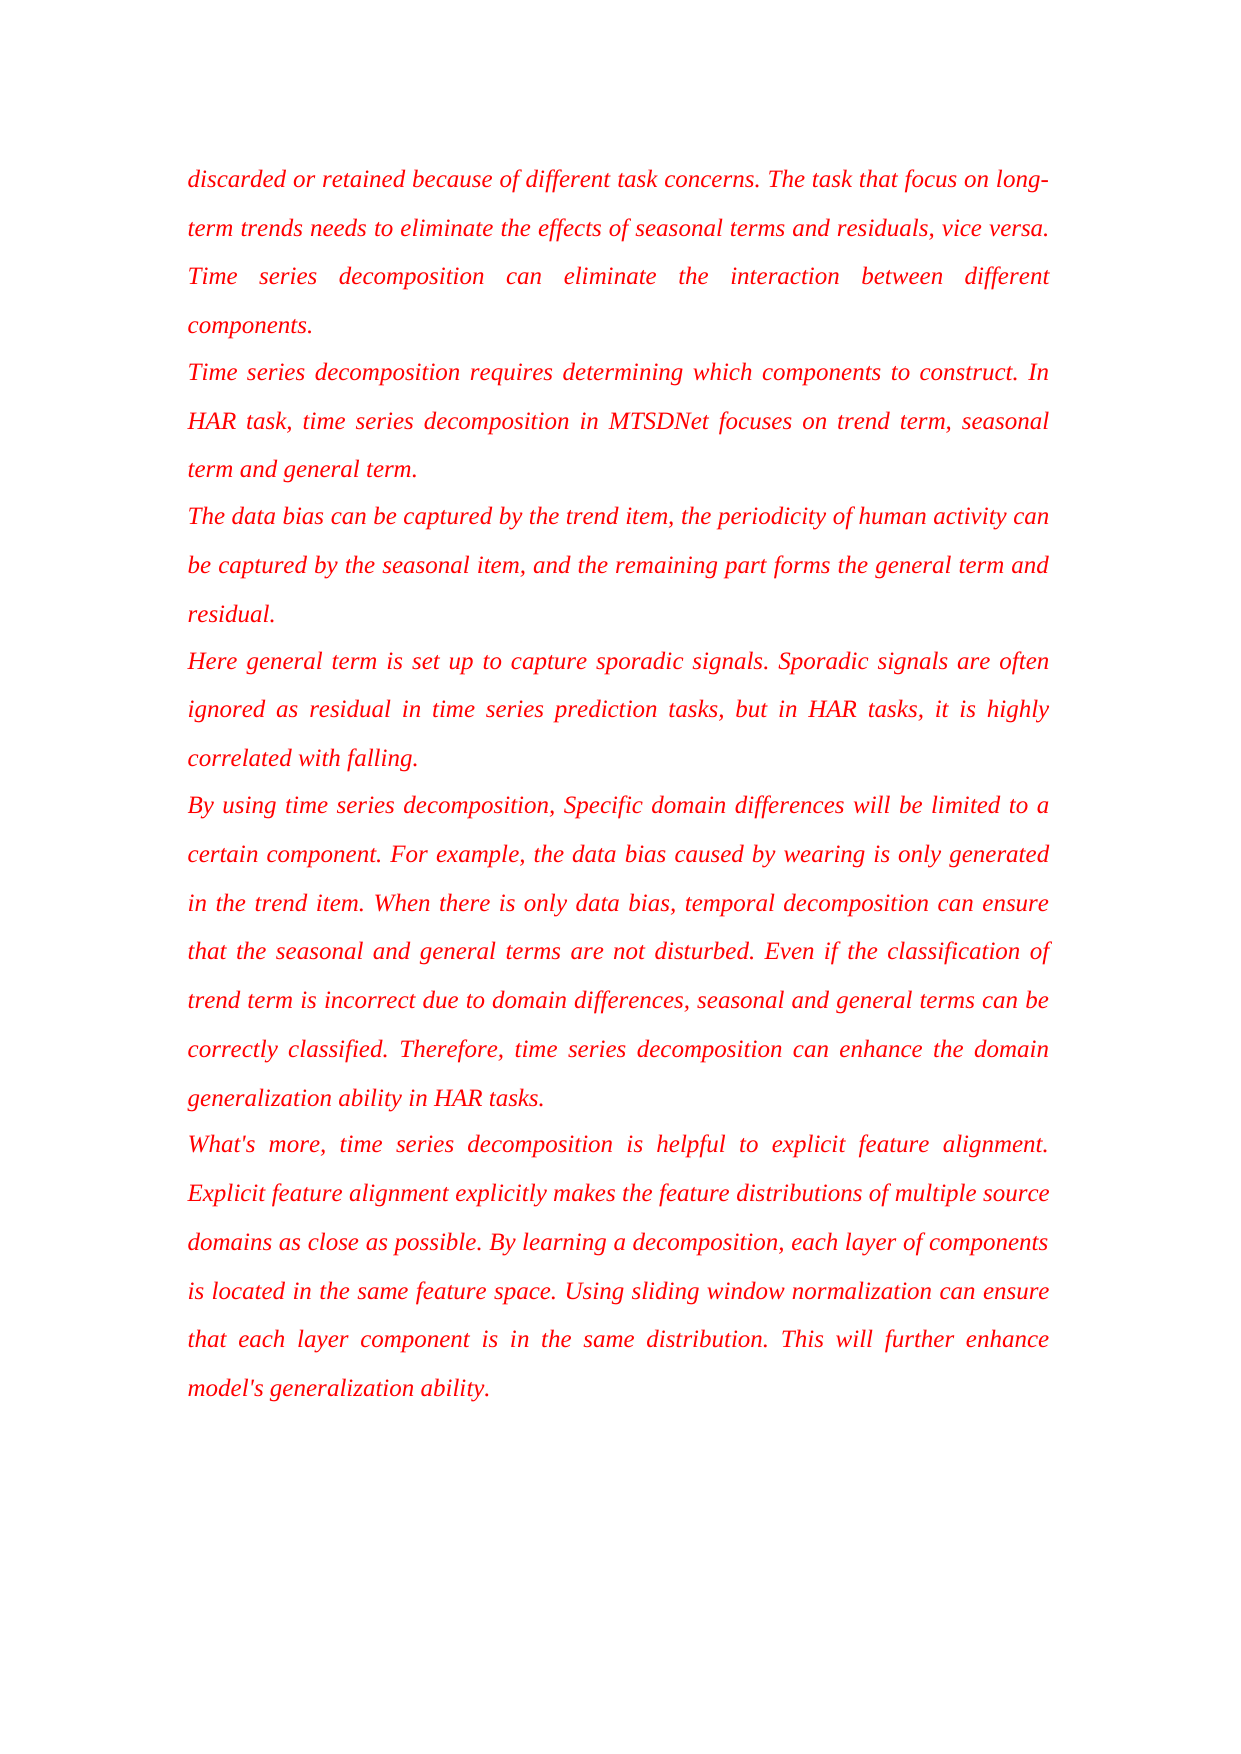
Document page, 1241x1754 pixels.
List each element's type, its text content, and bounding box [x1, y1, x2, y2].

text By using time series decomposition, Specific domain differences will be limited to a certain component. For example, the data bias caused by wearing is only generated in the trend item. When there is only data bias, temporal decomposition can ensure that the seasonal and general terms are not disturbed. Even if the classification of trend term is incorrect due to domain differences, seasonal and general terms can be correctly classified. Therefore, time series decomposition can enhance the domain generalization ability in HAR tasks. [187, 788, 1053, 1113]
text What's more, time series decomposition is helpful to explicit feature alignment. Explicit feature alignment explicitly makes the feature distributions of multiple source domains as close as possible. By learning a decomposition, each layer of components is located in the same feature space. Using sliding window normalization can ensure that each layer component is in the same distribution. This will further enhance model's generalization ability. [187, 1128, 1053, 1404]
text Here general term is set up to capture sporadic signals. Sporadic signals are often ignored as residual in time series prediction tasks, but in HAR tasks, it is highly correlated with falling. [187, 644, 1053, 774]
text The data bias can be captured by the trend item, the periodicity of human activity can be captured by the seasonal item, and the remaining part forms the general term and residual. [187, 499, 1053, 629]
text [187, 162, 1053, 341]
text Time series decomposition requires determining which components to construct. In HAR task, time series decomposition in MTSDNet focuses on trend term, seasonal term and general term. [187, 355, 1053, 485]
